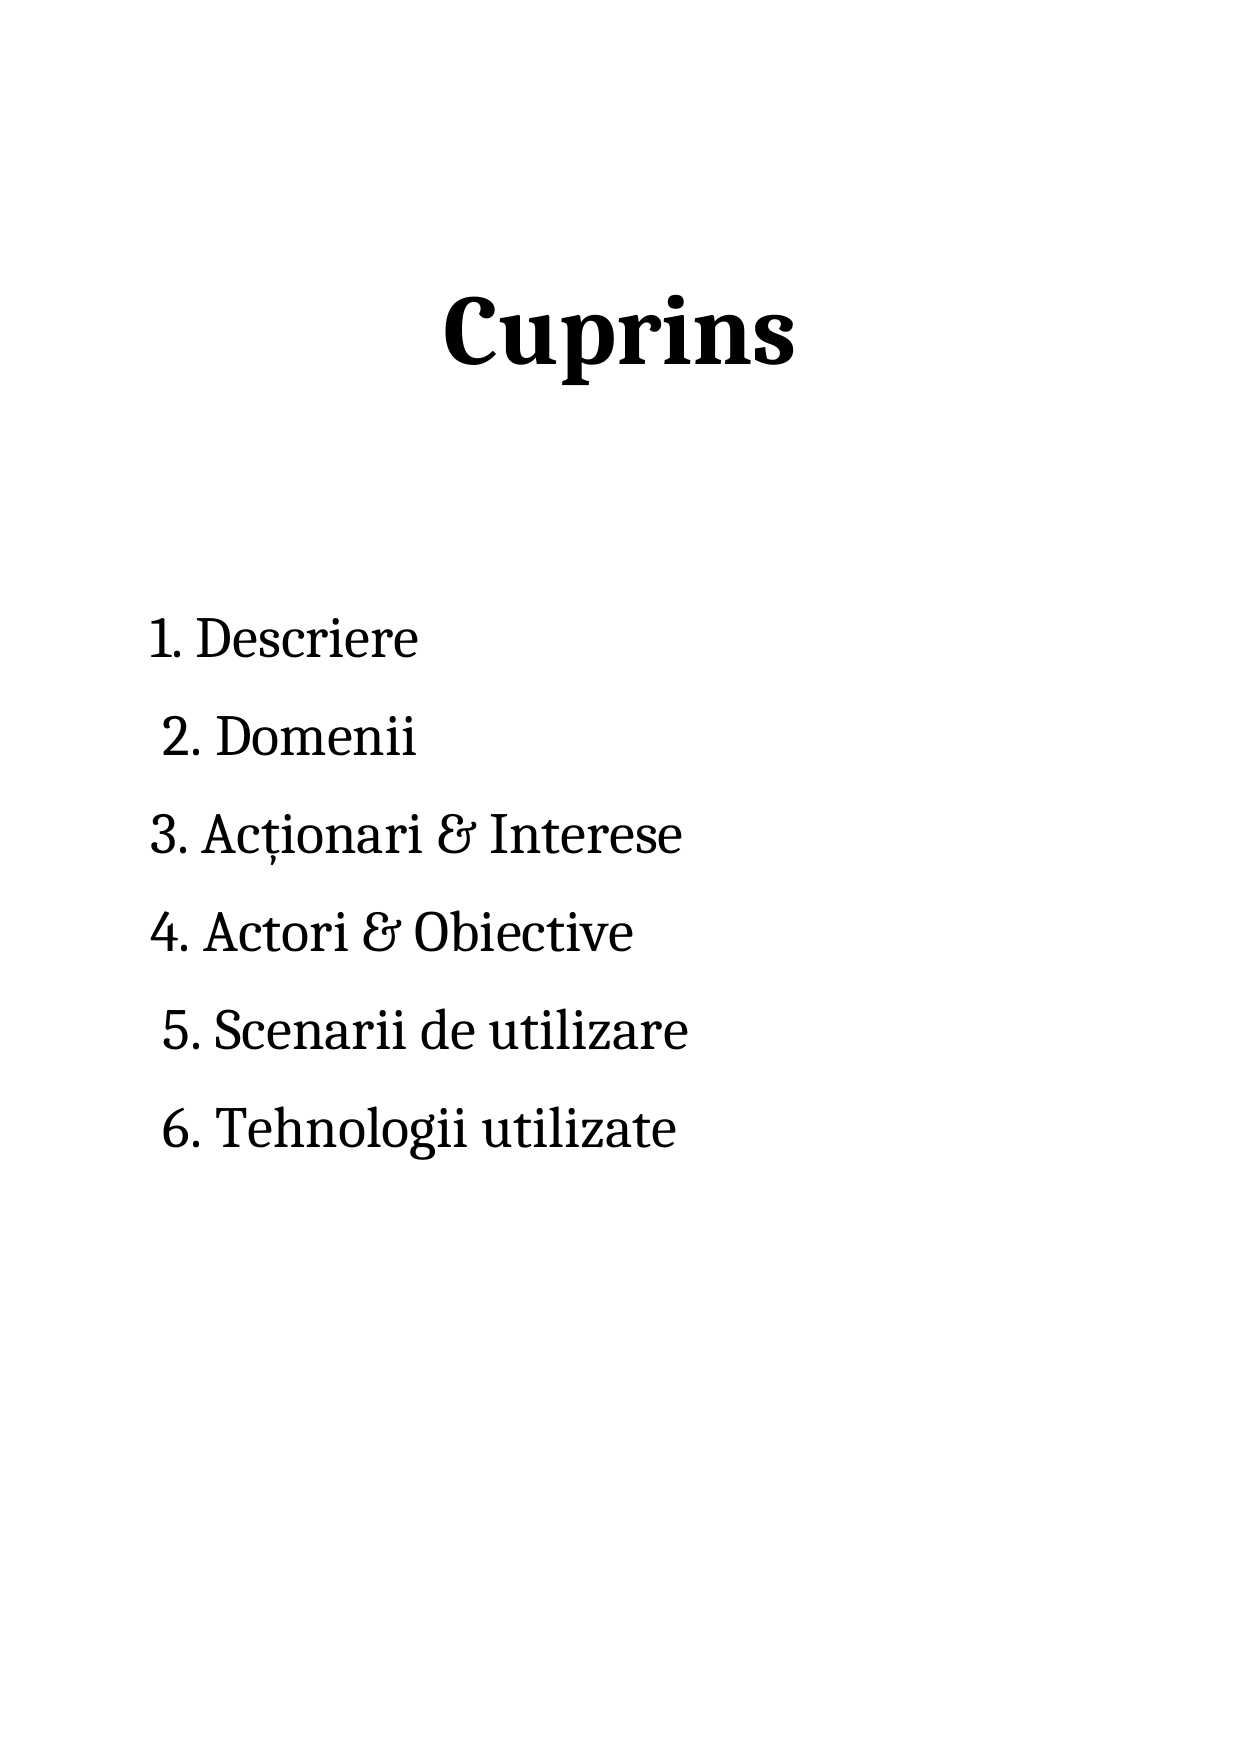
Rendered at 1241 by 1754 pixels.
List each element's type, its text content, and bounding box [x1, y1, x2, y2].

text 1. Descriere [150, 605, 1090, 672]
text 4. Actori & Obiective [150, 899, 1090, 966]
text Cuprins [150, 274, 1090, 389]
text 6. Tehnologii utilizate [150, 1095, 1090, 1162]
text 5. Scenarii de utilizare [150, 997, 1090, 1064]
text 2. Domenii [150, 703, 1090, 770]
text 3. Acționari & Interese [150, 801, 1090, 868]
